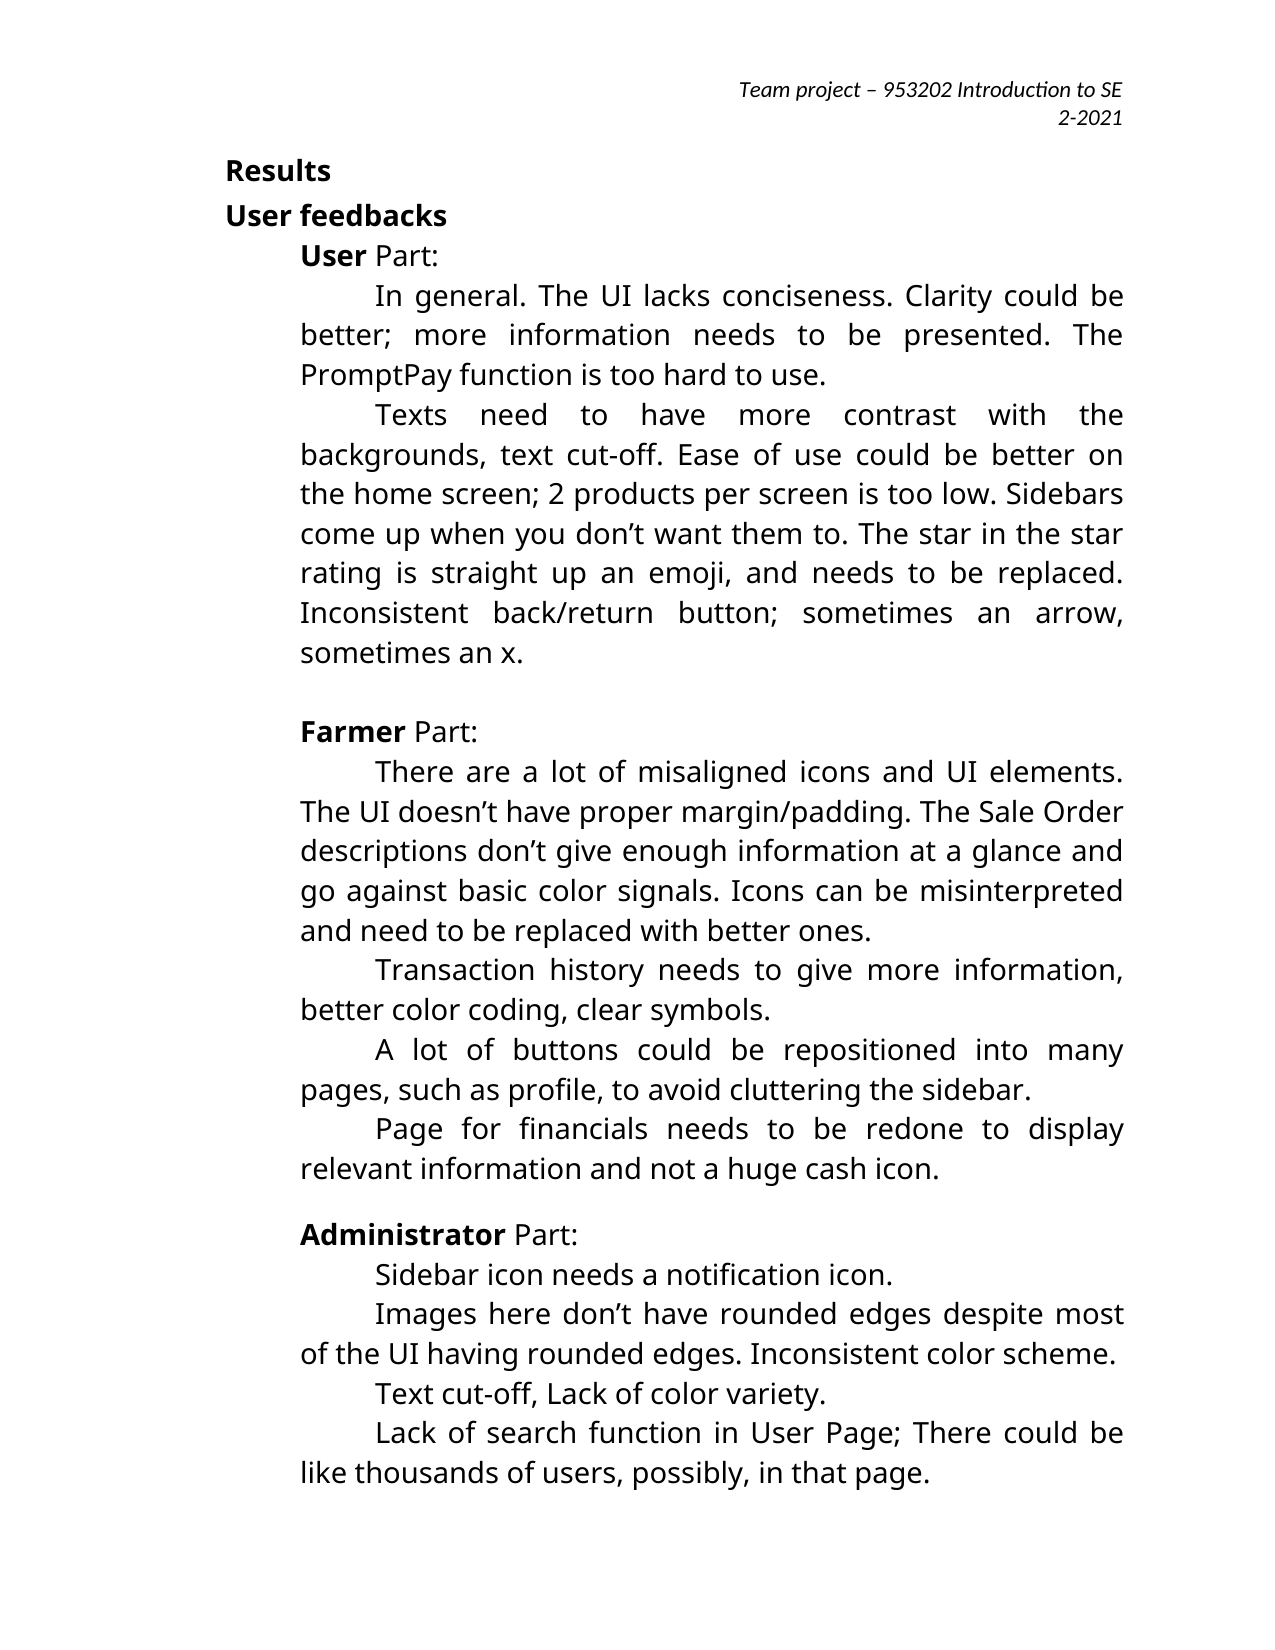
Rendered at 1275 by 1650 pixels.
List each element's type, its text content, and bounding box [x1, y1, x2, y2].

text Page for financials needs to be redone to display relevant information and not a huge cash icon. [300, 1108, 1125, 1188]
text Texts need to have more contrast with the backgrounds, text cut-off. Ease of use could be better on the home screen; 2 products per screen is too low. Sidebars come up when you don’t want them to. The star in the star rating is straight up an emoji, and needs to be replaced. Inconsistent back/return button; sometimes an arrow, sometimes an x. [300, 394, 1125, 672]
text User Part: [225, 235, 1125, 275]
text Lack of search function in User Page; There could be like thousands of users, possibly, in that page. [300, 1413, 1125, 1492]
text There are a lot of misaligned icons and UI elements. The UI doesn’t have proper margin/padding. The Sale Order descriptions don’t give enough information at a glance and go against basic color signals. Icons can be misinterpreted and need to be replaced with better ones. [300, 751, 1125, 950]
text A lot of buttons could be repositioned into many pages, such as profile, to avoid cluttering the sidebar. [300, 1029, 1125, 1108]
text User feedbacks [150, 196, 1125, 235]
text Results [150, 150, 1125, 190]
text Transaction history needs to give more information, better color coding, clear symbols. [300, 950, 1125, 1029]
text Sidebar icon needs a notification icon. [300, 1254, 1125, 1293]
text Text cut-off, Lack of color variety. [300, 1373, 1125, 1413]
text Images here don’t have rounded edges despite most of the UI having rounded edges. Inconsistent color scheme. [300, 1293, 1125, 1373]
text In general. The UI lacks conciseness. Clarity could be better; more information needs to be presented. The PromptPay function is too hard to use. [300, 275, 1125, 394]
text Administrator Part: [300, 1214, 1125, 1254]
text Farmer Part: [300, 712, 1125, 751]
